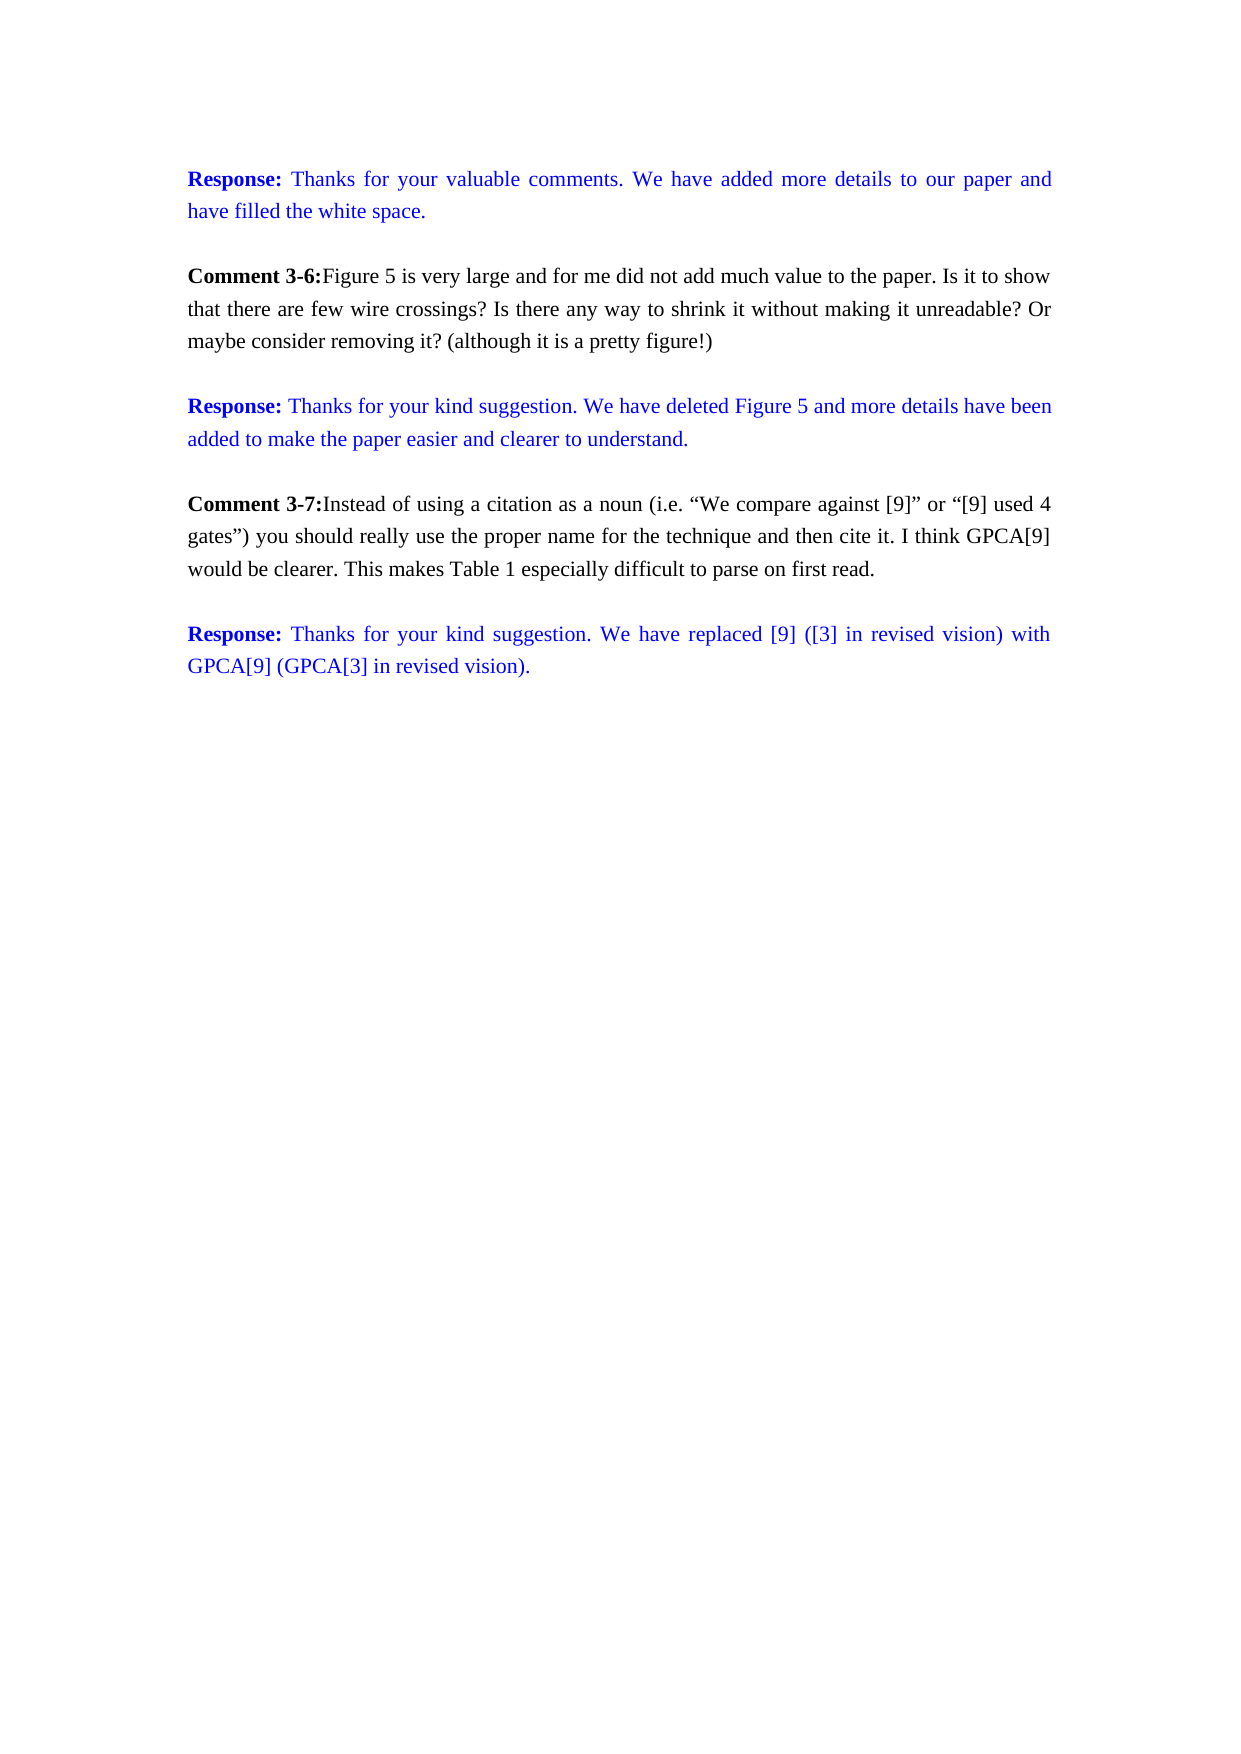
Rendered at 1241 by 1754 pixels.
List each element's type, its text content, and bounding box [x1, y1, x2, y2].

text Comment 3-6:Figure 5 is very large and for me did not add much value to the paper. Is it to show that there are few wire crossings? Is there any way to shrink it without making it unreadable? Or maybe consider removing it? (although it is a pretty figure!) [187, 259, 1053, 306]
text Response: Thanks for your kind suggestion. We have replaced [9] ([3] in revised vision) with GPCA[9] (GPCA[3] in revised vision). [187, 617, 1053, 682]
text Comment 3-6:Figure 5 is very large and for me did not add much value to the paper. Is it to show that there are few wire crossings? Is there any way to shrink it without making it unreadable? Or maybe consider removing it? (although it is a pretty figure!) [187, 307, 1053, 389]
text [187, 162, 1053, 227]
text Response: Thanks for your kind suggestion. We have deleted Figure 5 and more details have been added to make the paper easier and clearer to understand. [187, 389, 1053, 454]
text Comment 3-7:Instead of using a citation as a noun (i.e. “We compare against [9]” or “[9] used 4 gates”) you should really use the proper name for the technique and then cite it. I think GPCA[9] would be clearer. This makes Table 1 especially difficult to parse on first read. [187, 454, 1053, 584]
